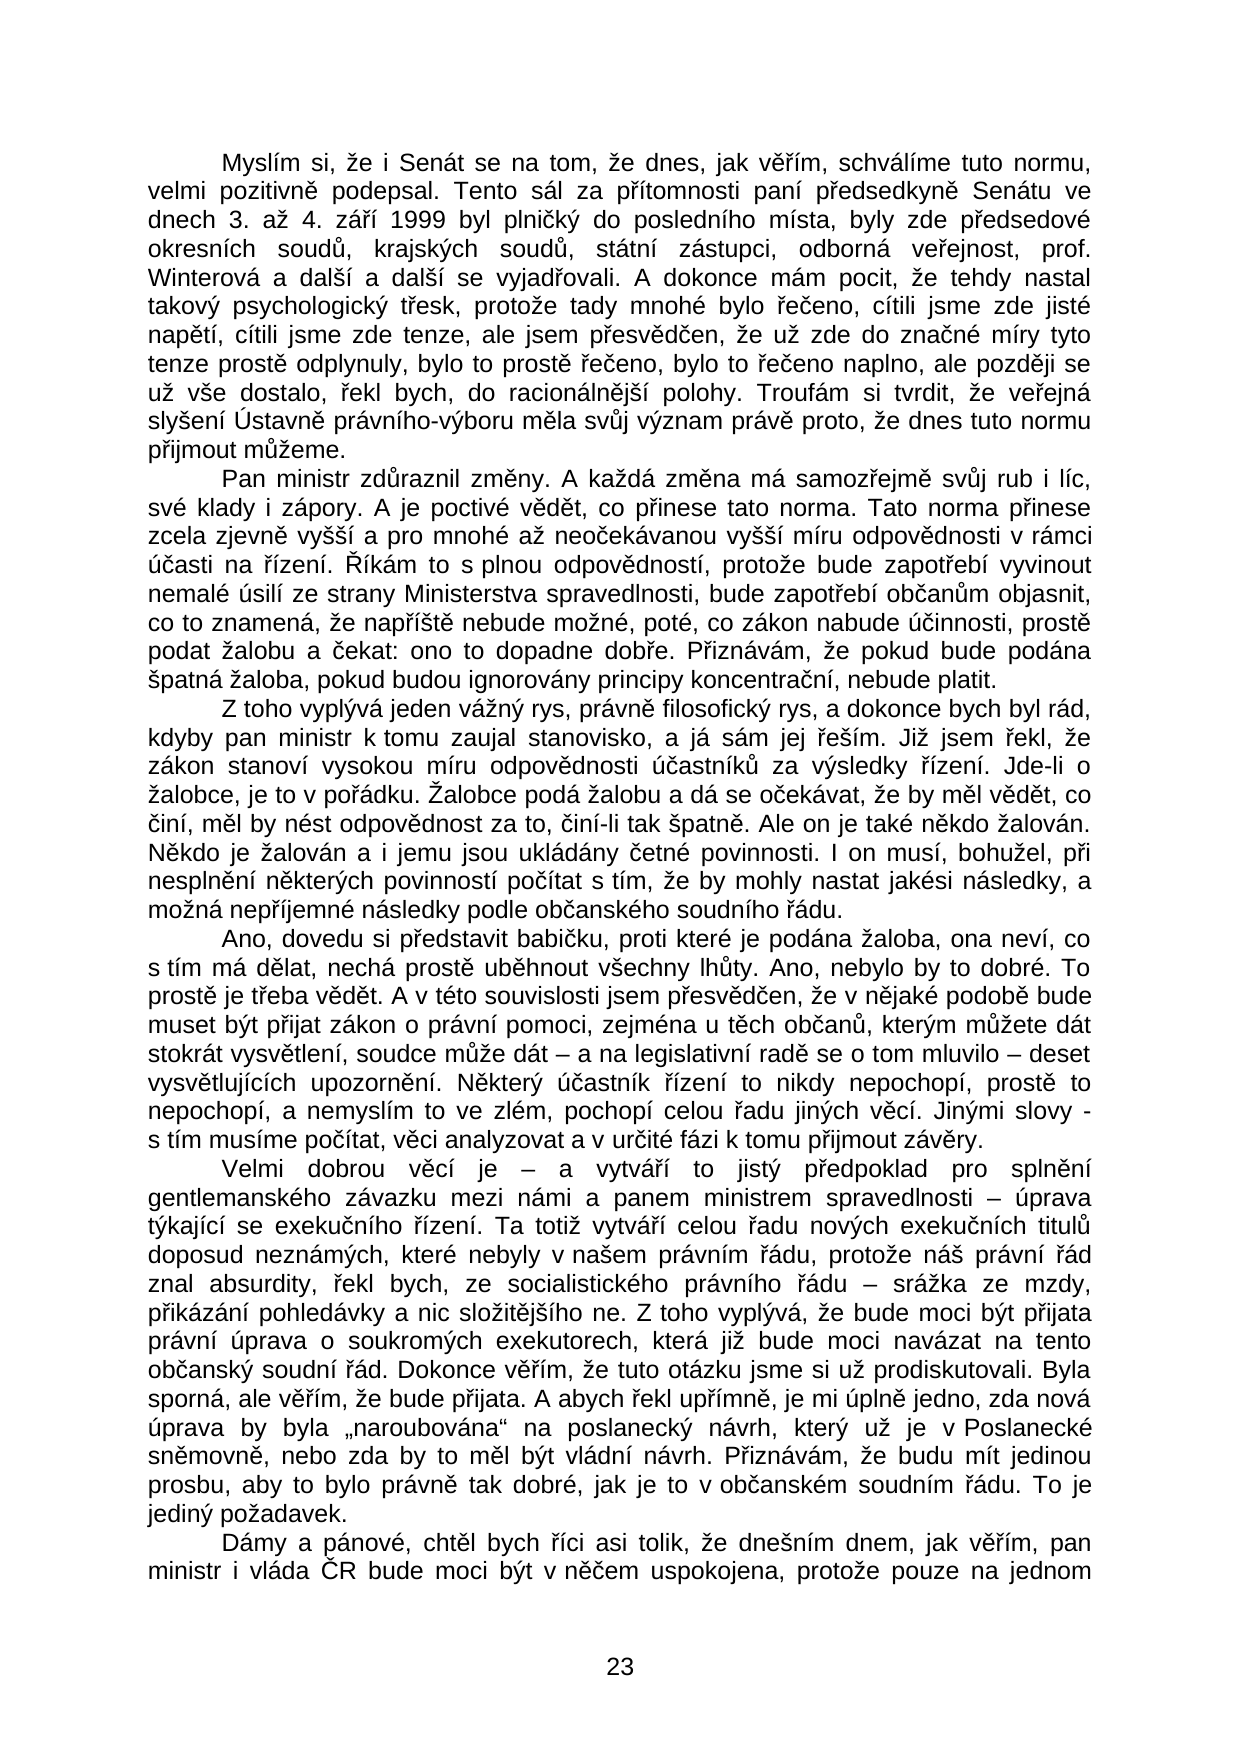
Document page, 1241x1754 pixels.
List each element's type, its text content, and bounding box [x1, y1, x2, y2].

text Ano, dovedu si představit babičku, proti které je podána žaloba, ona neví, co s tím má dělat, nechá prostě uběhnout všechny lhůty. Ano, nebylo by to dobré. To prostě je třeba vědět. A v této souvislosti jsem přesvědčen, že v nějaké podobě bude muset být přijat zákon o právní pomoci, zejména u těch občanů, kterým můžete dát stokrát vysvětlení, soudce může dát – a na legislativní radě se o tom mluvilo – deset vysvětlujících upozornění. Některý účastník řízení to nikdy nepochopí, prostě to nepochopí, a nemyslím to ve zlém, pochopí celou řadu jiných věcí. Jinými slovy - s tím musíme počítat, věci analyzovat a v určité fázi k tomu přijmout závěry. [148, 924, 1093, 1154]
text Velmi dobrou věcí je – a vytváří to jistý předpoklad pro splnění gentlemanského závazku mezi námi a panem ministrem spravedlnosti – úprava týkající se exekučního řízení. Ta totiž vytváří celou řadu nových exekučních titulů doposud neznámých, které nebyly v našem právním řádu, protože náš právní řád znal absurdity, řekl bych, ze socialistického právního řádu – srážka ze mzdy, přikázání pohledávky a nic složitějšího ne. Z toho vyplývá, že bude moci být přijata právní úprava o soukromých exekutorech, která již bude moci navázat na tento občanský soudní řád. Dokonce věřím, že tuto otázku jsme si už prodiskutovali. Byla sporná, ale věřím, že bude přijata. A abych řekl upřímně, je mi úplně jedno, zda nová úprava by byla „naroubována“ na poslanecký návrh, který už je v Poslanecké sněmovně, nebo zda by to měl být vládní návrh. Přiznávám, že budu mít jedinou prosbu, aby to bylo právně tak dobré, jak je to v občanském soudním řádu. To je jediný požadavek. [148, 1154, 1093, 1528]
text Myslím si, že i Senát se na tom, že dnes, jak věřím, schválíme tuto normu, velmi pozitivně podepsal. Tento sál za přítomnosti paní předsedkyně Senátu ve dnech 3. až 4. září 1999 byl plničký do posledního místa, byly zde předsedové okresních soudů, krajských soudů, státní zástupci, odborná veřejnost, prof. Winterová a další a další se vyjadřovali. A dokonce mám pocit, že tehdy nastal takový psychologický třesk, protože tady mnohé bylo řečeno, cítili jsme zde jisté napětí, cítili jsme zde tenze, ale jsem přesvědčen, že už zde do značné míry tyto tenze prostě odplynuly, bylo to prostě řečeno, bylo to řečeno naplno, ale později se už vše dostalo, řekl bych, do racionálnější polohy. Troufám si tvrdit, že veřejná slyšení Ústavně právního-výboru měla svůj význam právě proto, že dnes tuto normu přijmout můžeme. [148, 148, 1093, 464]
text Z toho vyplývá jeden vážný rys, právně filosofický rys, a dokonce bych byl rád, kdyby pan ministr k tomu zaujal stanovisko, a já sám jej řeším. Již jsem řekl, že zákon stanoví vysokou míru odpovědnosti účastníků za výsledky řízení. Jde-li o žalobce, je to v pořádku. Žalobce podá žalobu a dá se očekávat, že by měl vědět, co činí, měl by nést odpovědnost za to, činí-li tak špatně. Ale on je také někdo žalován. Někdo je žalován a i jemu jsou ukládány četné povinnosti. I on musí, bohužel, při nesplnění některých povinností počítat s tím, že by mohly nastat jakési následky, a možná nepříjemné následky podle občanského soudního řádu. [148, 694, 1093, 924]
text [148, 1528, 1093, 1585]
text Pan ministr zdůraznil změny. A každá změna má samozřejmě svůj rub i líc, své klady i zápory. A je poctivé vědět, co přinese tato norma. Tato norma přinese zcela zjevně vyšší a pro mnohé až neočekávanou vyšší míru odpovědnosti v rámci účasti na řízení. Říkám to s plnou odpovědností, protože bude zapotřebí vyvinout nemalé úsilí ze strany Ministerstva spravedlnosti, bude zapotřebí občanům objasnit, co to znamená, že napříště nebude možné, poté, co zákon nabude účinnosti, prostě podat žalobu a čekat: ono to dopadne dobře. Přiznávám, že pokud bude podána špatná žaloba, pokud budou ignorovány principy koncentrační, nebude platit. [148, 464, 1093, 694]
